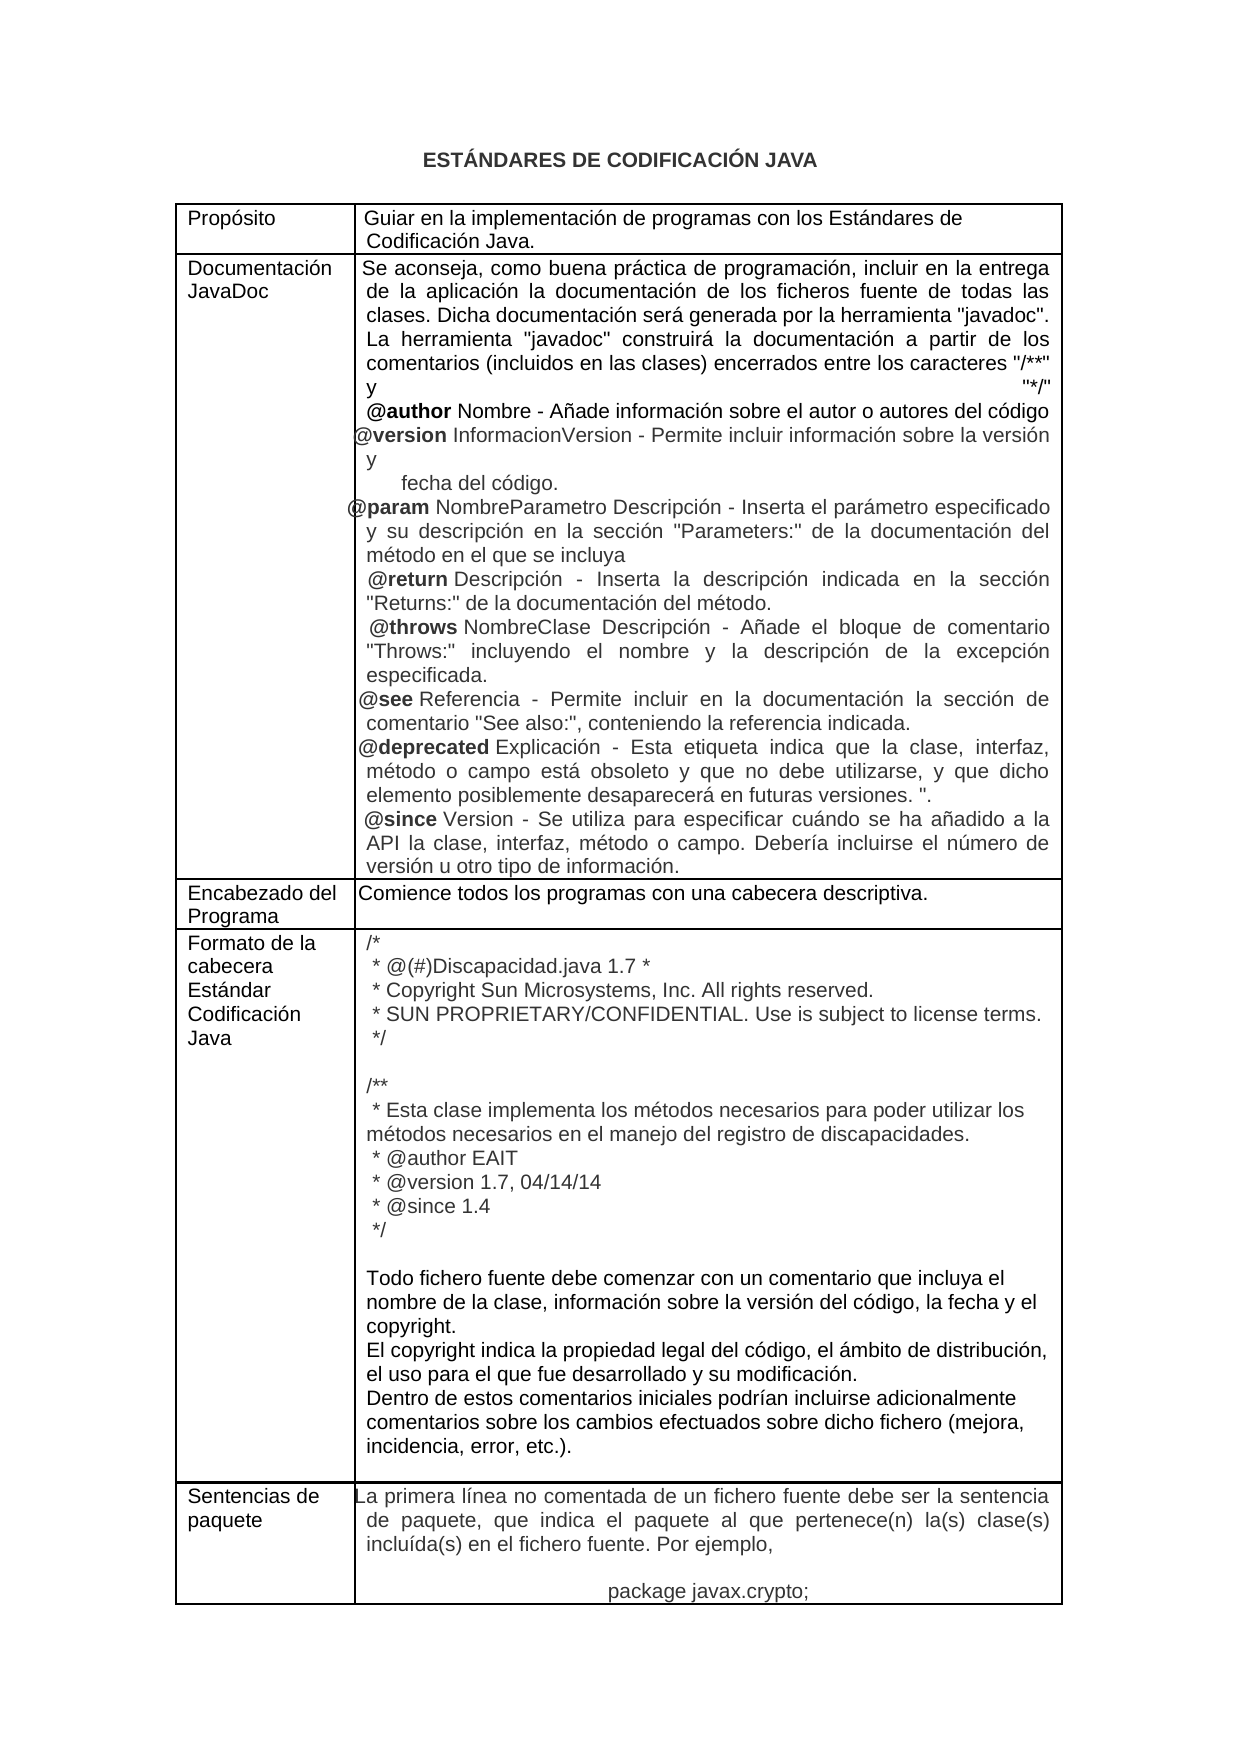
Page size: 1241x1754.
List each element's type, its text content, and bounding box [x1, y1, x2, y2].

table_header Propósito [177, 205, 354, 253]
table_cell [177, 1484, 354, 1603]
table_cell Se aconseja, como buena práctica de programación, incluir en la entrega de la aplicación la documentación de los ficheros fuente de todas las clases. Dicha documentación será generada por la herramienta "javadoc". La herramienta "javadoc" construirá la documentación a partir de los comentarios (incluidos en las clases) encerrados entre los caracteres "/**" y "*/" @author Nombre - Añade información sobre el autor o autores del código @version InformacionVersion - Permite incluir información sobre la versión y fecha del código. @param NombreParametro Descripción - Inserta el parámetro especificado y su descripción en la sección "Parameters:" de la documentación del método en el que se incluya @return Descripción - Inserta la descripción indicada en la sección "Returns:" de la documentación del método. @throws NombreClase Descripción - Añade el bloque de comentario "Throws:" incluyendo el nombre y la descripción de la excepción especificada. @see Referencia - Permite incluir en la documentación la sección de comentario "See also:", conteniendo la referencia indicada. @deprecated Explicación - Esta etiqueta indica que la clase, interfaz, método o campo está obsoleto y que no debe utilizarse, y que dicho elemento posiblemente desaparecerá en futuras versiones. ". @since Version - Se utiliza para especificar cuándo se ha añadido a la API la clase, interfaz, método o campo. Debería incluirse el número de versión u otro tipo de información. [356, 255, 1061, 878]
table_cell Documentación JavaDoc [177, 255, 354, 878]
text ESTÁNDARES DE CODIFICACIÓN JAVA [177, 148, 1063, 172]
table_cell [356, 1484, 1061, 1603]
table_header Guiar en la implementación de programas con los Estándares de Codificación Java. [356, 205, 1061, 253]
table_cell Comience todos los programas con una cabecera descriptiva. [356, 880, 1061, 928]
table_cell /* * @(#)Discapacidad.java 1.7 * * Copyright Sun Microsystems, Inc. All rights reserved. * SUN PROPRIETARY/CONFIDENTIAL. Use is subject to license terms. */ /** * Esta clase implementa los métodos necesarios para poder utilizar los métodos necesarios en el manejo del registro de discapacidades. * @author EAIT * @version 1.7, 04/14/14 * @since 1.4 */ Todo fichero fuente debe comenzar con un comentario que incluya el nombre de la clase, información sobre la versión del código, la fecha y el copyright. El copyright indica la propiedad legal del código, el ámbito de distribución, el uso para el que fue desarrollado y su modificación. Dentro de estos comentarios iniciales podrían incluirse adicionalmente comentarios sobre los cambios efectuados sobre dicho fichero (mejora, incidencia, error, etc.). [356, 930, 1061, 1481]
table_cell Encabezado del Programa [177, 880, 354, 928]
table_cell Formato de la cabecera Estándar Codificación Java [177, 930, 354, 1481]
